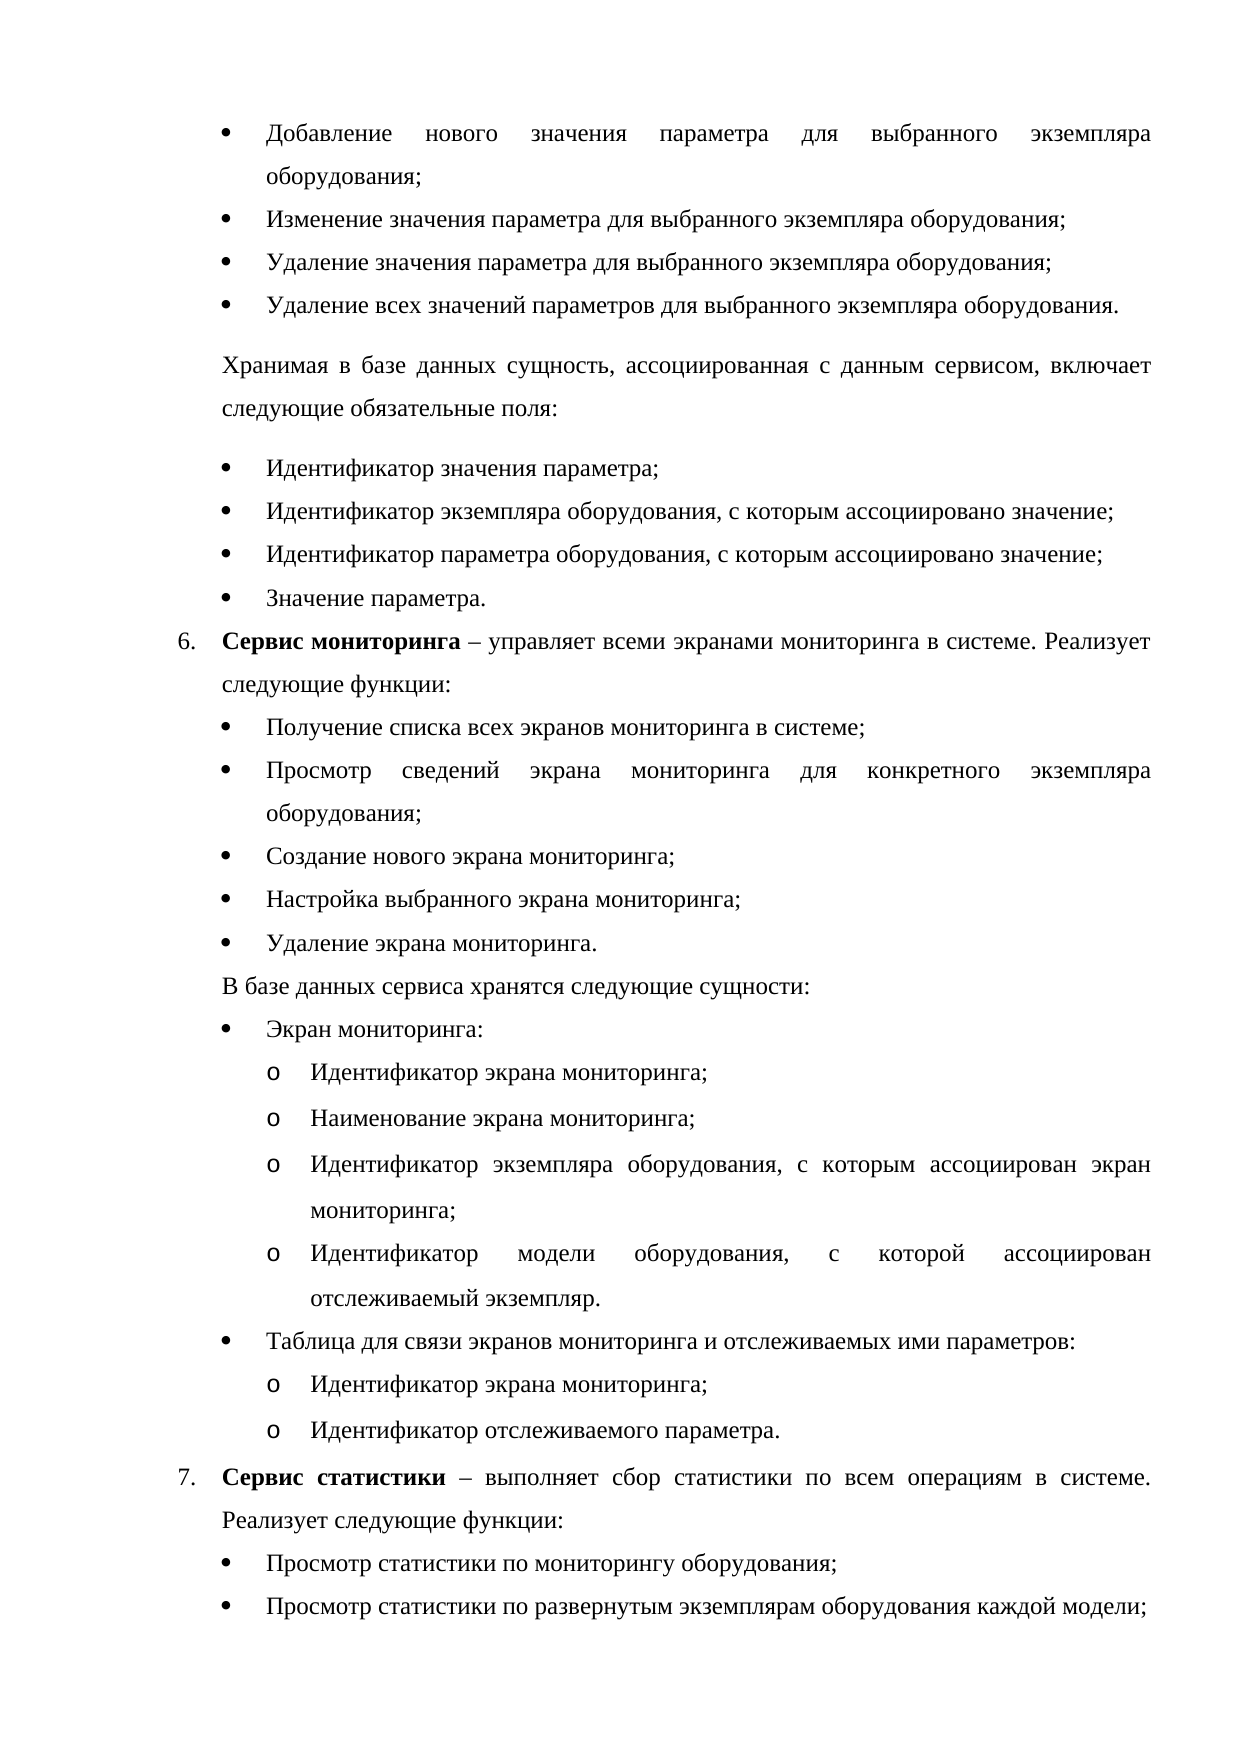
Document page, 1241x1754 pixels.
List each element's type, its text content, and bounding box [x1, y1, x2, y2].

list Идентификатор экземпляра оборудования, с которым ассоциирован экран мониторинга; [266, 1149, 1152, 1223]
list Просмотр статистики по мониторингу оборудования; [222, 1548, 1152, 1577]
text Хранимая в базе данных сущность, ассоциированная с данным сервисом, включает следующие обязательные поля: [222, 350, 1152, 422]
list Значение параметра. [222, 583, 1152, 611]
list Таблица для связи экранов мониторинга и отслеживаемых ими параметров: [222, 1326, 1152, 1355]
list Идентификатор экрана мониторинга; [266, 1369, 1152, 1400]
list Создание нового экрана мониторинга; [221, 841, 1152, 870]
list Добавление нового значения параметра для выбранного экземпляра оборудования; [222, 118, 1152, 190]
list Изменение значения параметра для выбранного экземпляра оборудования; [222, 204, 1152, 233]
list Сервис мониторинга – управляет всеми экранами мониторинга в системе. Реализует следующие функции: [177, 626, 1152, 698]
list Настройка выбранного экрана мониторинга; [221, 884, 1152, 913]
list Удаление всех значений параметров для выбранного экземпляра оборудования. [222, 291, 1152, 319]
list Наименование экрана мониторинга; [266, 1103, 1152, 1134]
list Получение списка всех экранов мониторинга в системе; [221, 712, 1152, 741]
list В базе данных сервиса хранятся следующие сущности: [222, 971, 1152, 999]
list Идентификатор параметра оборудования, с которым ассоциировано значение; [222, 539, 1152, 568]
list Экран мониторинга: [222, 1014, 1152, 1043]
list Идентификатор экземпляра оборудования, с которым ассоциировано значение; [222, 496, 1152, 525]
list Идентификатор экрана мониторинга; [266, 1057, 1152, 1088]
list Идентификатор модели оборудования, с которой ассоциирован отслеживаемый экземпляр. [266, 1238, 1152, 1312]
list Идентификатор отслеживаемого параметра. [266, 1416, 1152, 1446]
list Удаление значения параметра для выбранного экземпляра оборудования; [222, 247, 1152, 276]
list Просмотр сведений экрана мониторинга для конкретного экземпляра оборудования; [221, 755, 1152, 827]
list Удаление экрана мониторинга. [221, 928, 1152, 956]
list Сервис статистики – выполняет сбор статистики по всем операциям в системе. Реализует следующие функции: [177, 1462, 1152, 1534]
list Идентификатор значения параметра; [222, 453, 1152, 482]
list Просмотр статистики по развернутым экземплярам оборудования каждой модели; [222, 1591, 1152, 1620]
